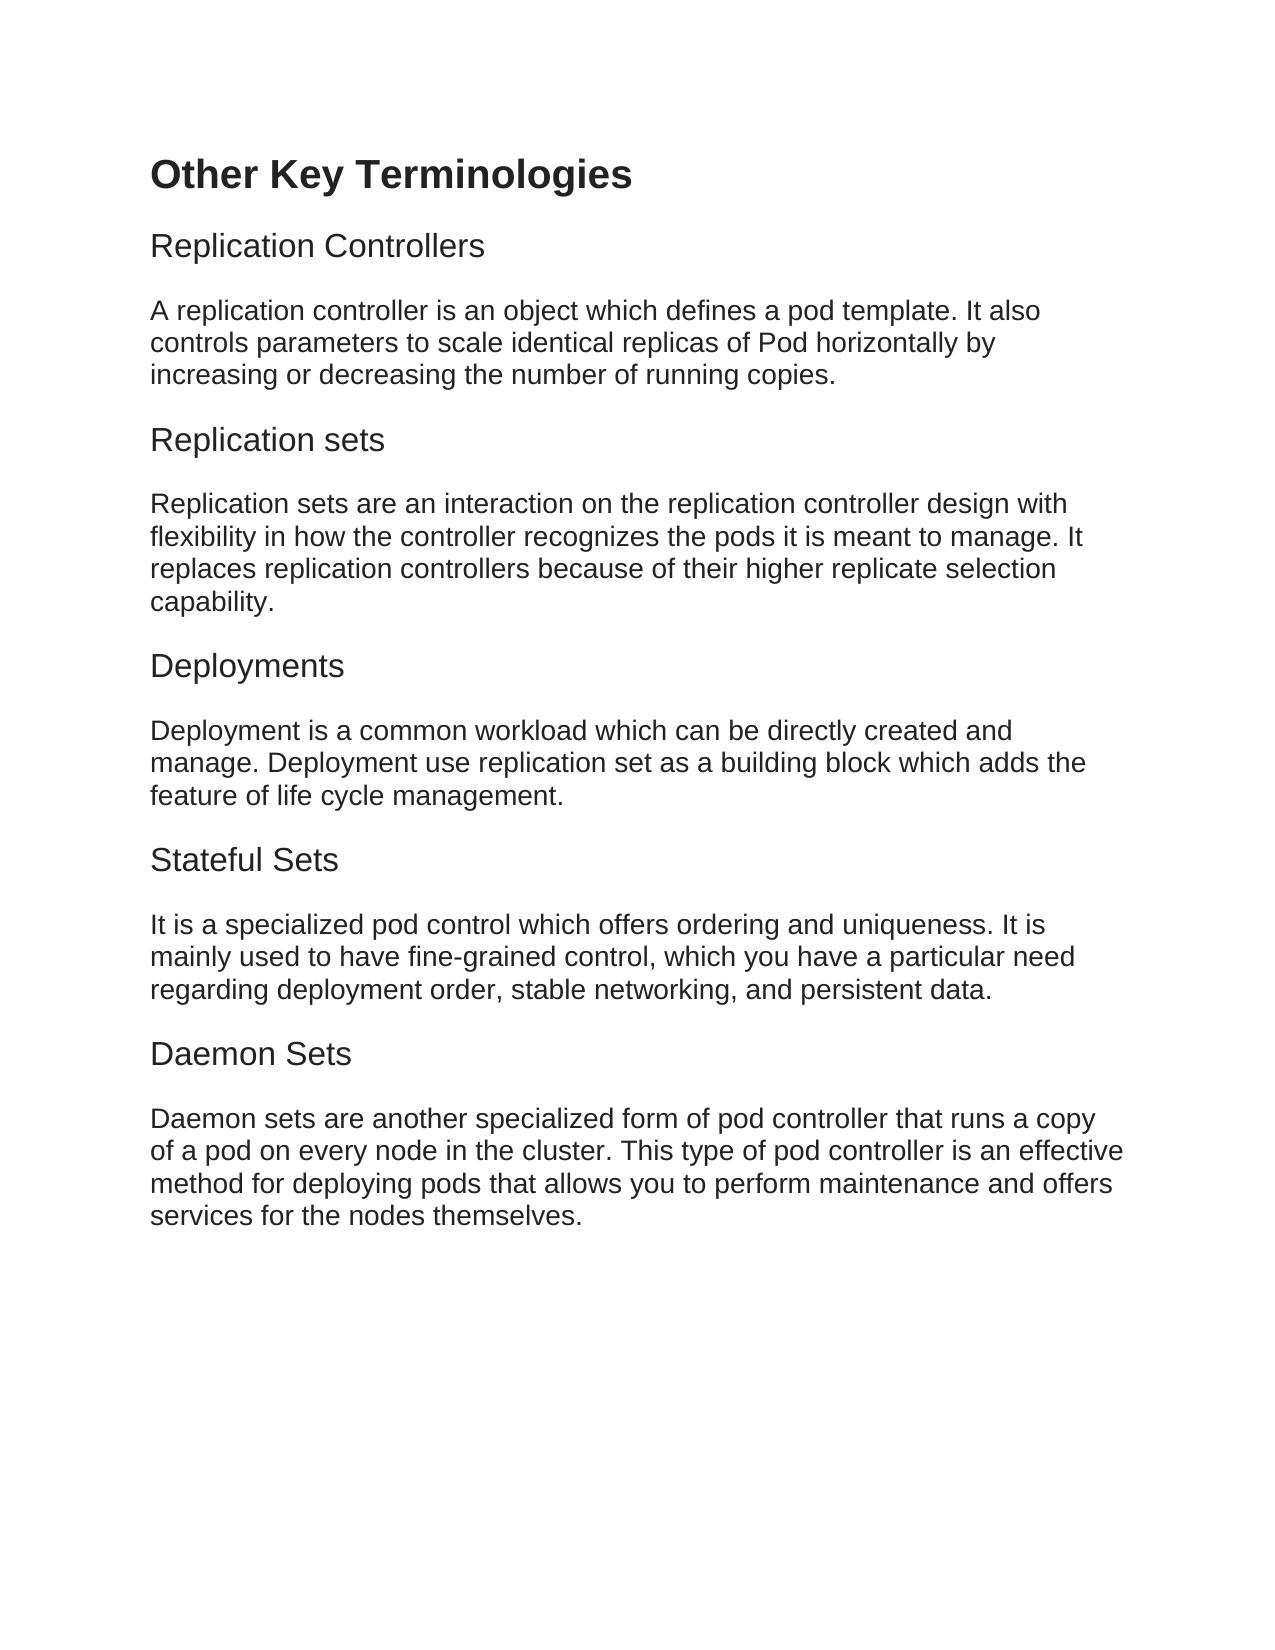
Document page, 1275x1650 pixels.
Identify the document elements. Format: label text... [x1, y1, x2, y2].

text Replication sets are an interaction on the replication controller design with flexibility in how the controller recognizes the pods it is meant to manage. It replaces replication controllers because of their higher replicate selection capability. [150, 487, 1125, 617]
subtitle Other Key Terminologies [150, 150, 1125, 197]
subtitle Replication sets [150, 420, 1125, 458]
subtitle Daemon Sets [150, 1034, 1125, 1073]
text It is a specialized pod control which offers ordering and uniqueness. It is mainly used to have fine-grained control, which you have a particular need regarding deployment order, stable networking, and persistent data. [150, 908, 1125, 1005]
text Deployment is a common workload which can be directly created and manage. Deployment use replication set as a building block which adds the feature of life cycle management. [150, 714, 1125, 811]
subtitle Replication Controllers [150, 226, 1125, 264]
text A replication controller is an object which defines a pod template. It also controls parameters to scale identical replicas of Pod horizontally by increasing or decreasing the number of running copies. [150, 293, 1125, 391]
subtitle Stateful Sets [150, 840, 1125, 879]
subtitle Deployments [150, 646, 1125, 685]
text Daemon sets are another specialized form of pod controller that runs a copy of a pod on every node in the cluster. This type of pod controller is an effective method for deploying pods that allows you to perform maintenance and offers services for the nodes themselves. [150, 1102, 1125, 1231]
